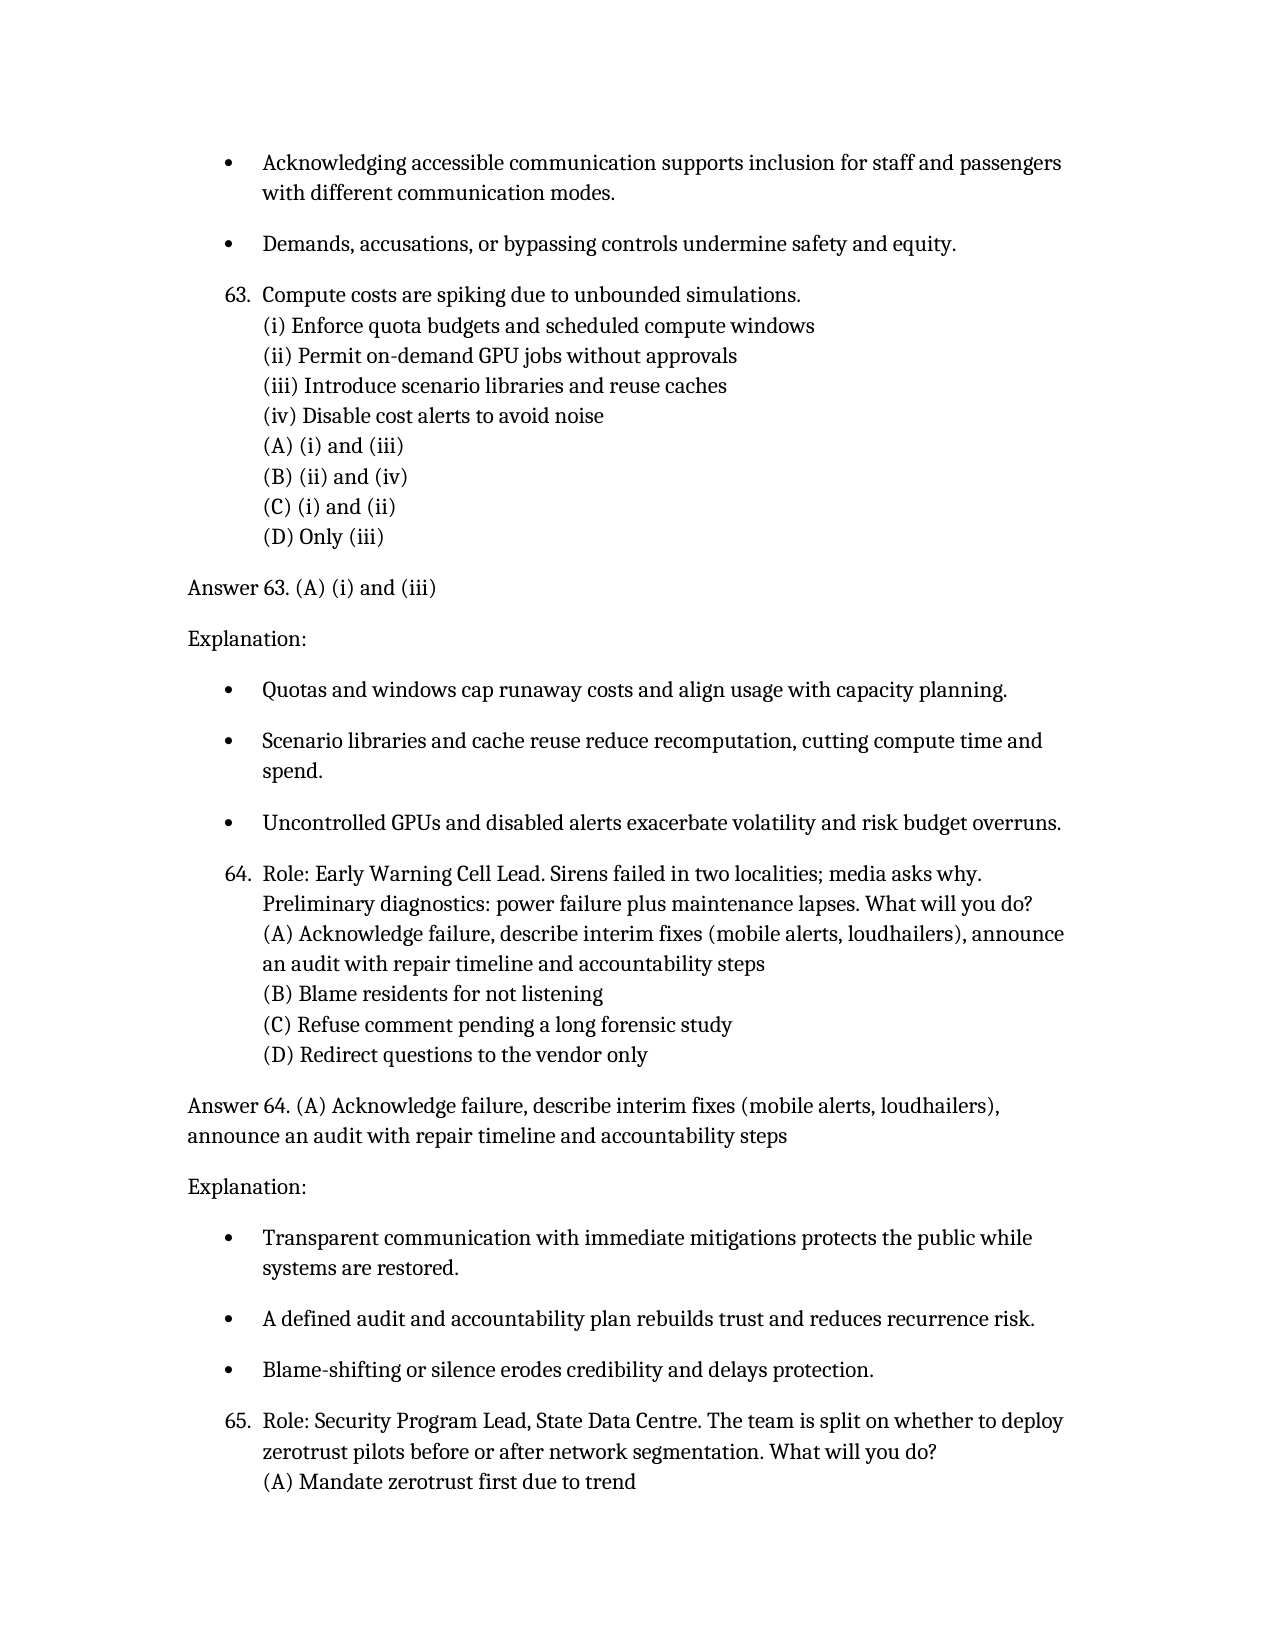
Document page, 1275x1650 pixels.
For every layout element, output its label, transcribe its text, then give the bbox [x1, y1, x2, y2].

list A defined audit and accountability plan rebuilds trust and reduces recurrence risk. [225, 1306, 1087, 1333]
list Transparent communication with immediate mitigations protects the public while systems are restored. [225, 1225, 1087, 1282]
text Answer 63. (A) (i) and (iii) [187, 575, 1087, 601]
list Acknowledging accessible communication supports inclusion for staff and passengers with different communication modes. [225, 150, 1087, 207]
list Quotas and windows cap runaway costs and align usage with capacity planning. [225, 677, 1087, 703]
text Explanation: [187, 1174, 1087, 1200]
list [225, 1408, 1087, 1495]
list Role: Early Warning Cell Lead. Sirens failed in two localities; media asks why. Preliminary diagnostics: power failure plus maintenance lapses. What will you do? (A) Acknowledge failure, describe interim fixes (mobile alerts, loudhailers), announce an audit with repair timeline and accountability steps (B) Blame residents for not listening (C) Refuse comment pending a long forensic study (D) Redirect questions to the vendor only [225, 860, 1087, 1068]
list Scenario libraries and cache reuse reduce recomputation, cutting compute time and spend. [225, 728, 1087, 785]
list Demands, accusations, or bypassing controls undermine safety and equity. [225, 231, 1087, 258]
text Explanation: [187, 626, 1087, 652]
list Blame-shifting or silence erodes credibility and delays protection. [225, 1357, 1087, 1384]
list Uncontrolled GPUs and disabled alerts exacerbate volatility and risk budget overruns. [225, 809, 1087, 836]
text Answer 64. (A) Acknowledge failure, describe interim fixes (mobile alerts, loudhailers), announce an audit with repair timeline and accountability steps [187, 1093, 1087, 1149]
list Compute costs are spiking due to unbounded simulations. (i) Enforce quota budgets and scheduled compute windows (ii) Permit on-demand GPU jobs without approvals (iii) Introduce scenario libraries and reuse caches (iv) Disable cost alerts to avoid noise (A) (i) and (iii) (B) (ii) and (iv) (C) (i) and (ii) (D) Only (iii) [225, 282, 1087, 550]
